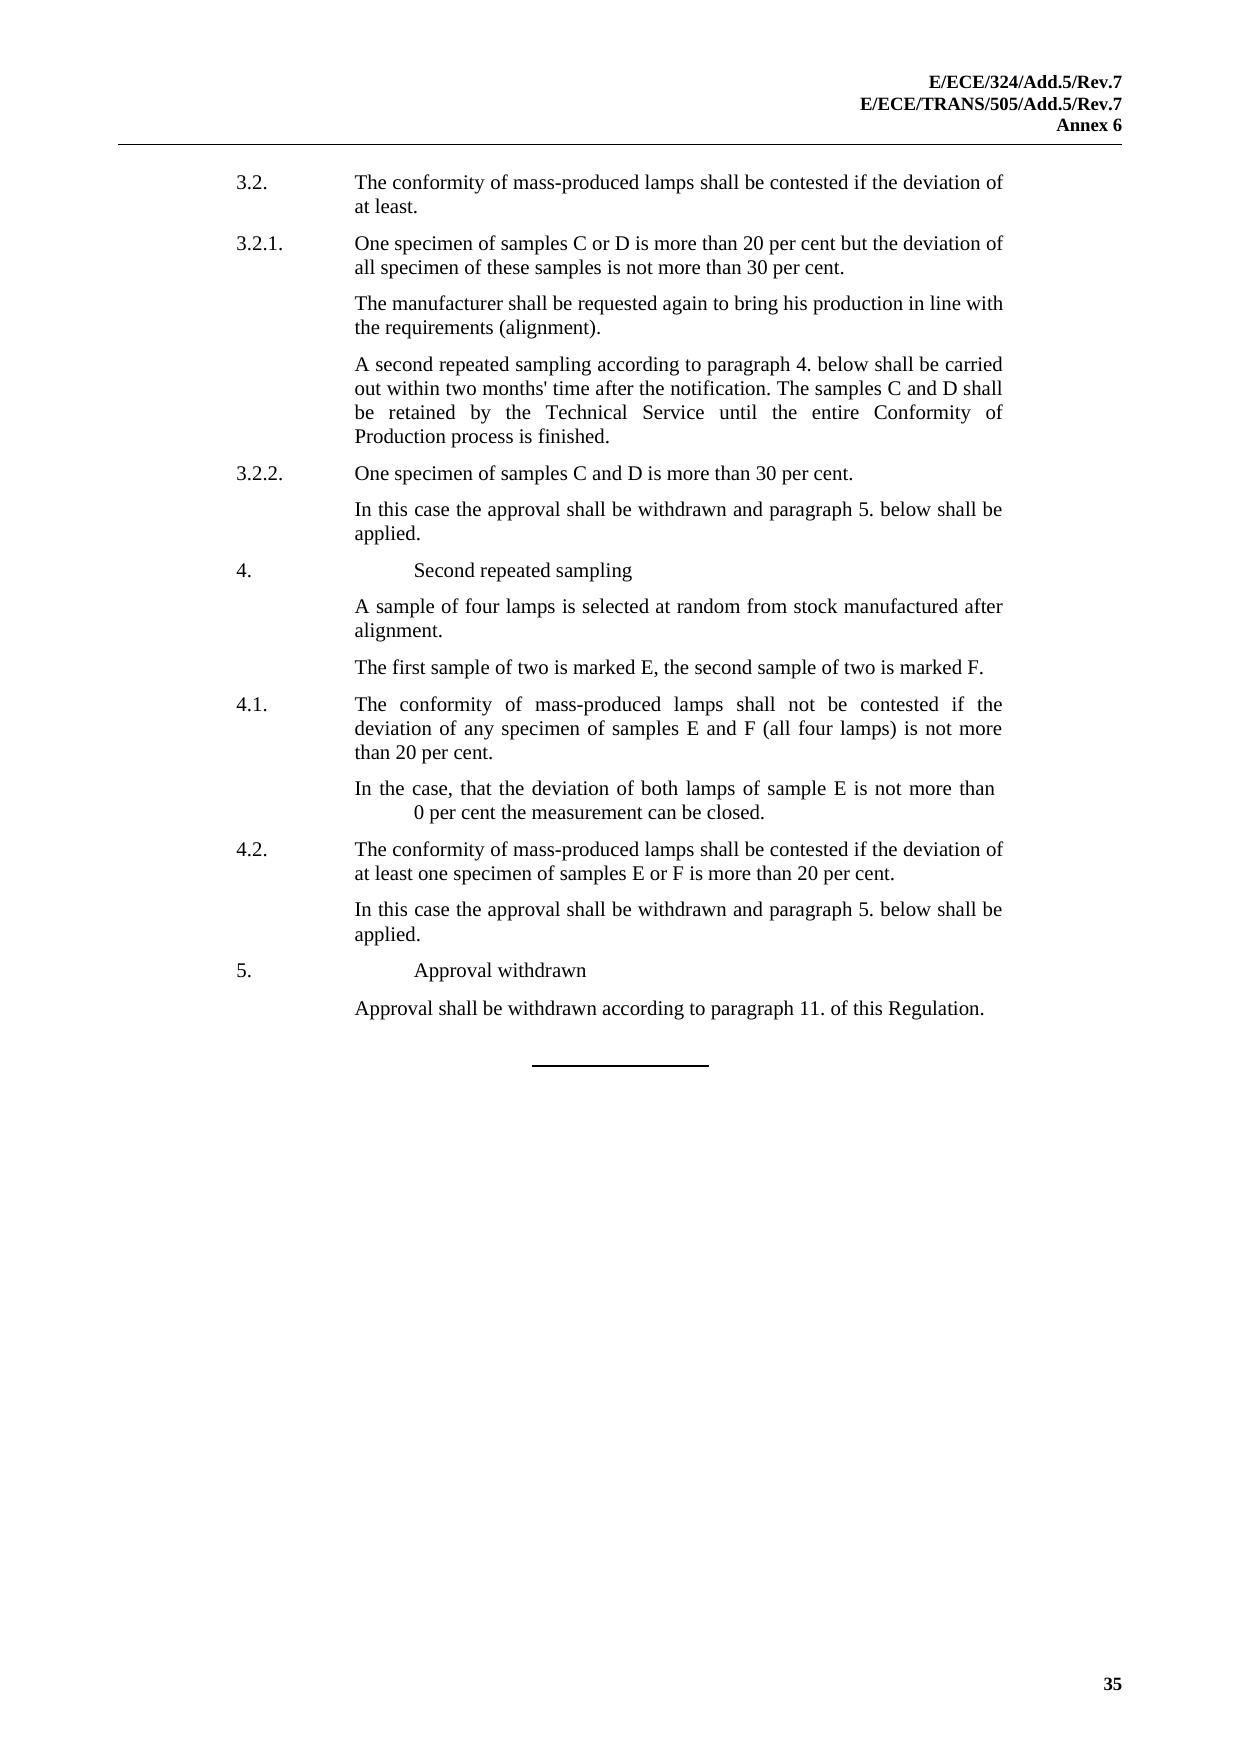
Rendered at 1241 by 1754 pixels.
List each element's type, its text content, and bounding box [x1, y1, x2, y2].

text In this case the approval shall be withdrawn and paragraph 5. below shall be applied. [354, 497, 1004, 545]
text In the case, that the deviation of both lamps of sample E is not more than 0 per cent the measurement can be closed. [354, 776, 1004, 824]
text A sample of four lamps is selected at random from stock manufactured after alignment. [354, 594, 1004, 642]
text In this case the approval shall be withdrawn and paragraph 5. below shall be applied. [354, 897, 1004, 946]
text 5. Approval withdrawn [236, 958, 1004, 982]
text 3.2.2. One specimen of samples C and D is more than 30 per cent. [236, 461, 1004, 484]
text The manufacturer shall be requested again to bring his production in line with the requirements (alignment). [354, 291, 1004, 339]
text Approval shall be withdrawn according to paragraph 11. of this Regulation. [354, 994, 1004, 1019]
text 3.2.1. One specimen of samples C or D is more than 20 per cent but the deviation of all specimen of these samples is not more than 30 per cent. [236, 231, 1004, 279]
text 4. Second repeated sampling [236, 558, 1004, 582]
text 3.2. The conformity of mass-produced lamps shall be contested if the deviation of at least. [236, 170, 1004, 218]
text 4.2. The conformity of mass-produced lamps shall be contested if the deviation of at least one specimen of samples E or F is more than 20 per cent. [236, 837, 1004, 885]
text 4.1. The conformity of mass-produced lamps shall not be contested if the deviation of any specimen of samples E and F (all four lamps) is not more than 20 per cent. [236, 691, 1004, 764]
text The first sample of two is marked E, the second sample of two is marked F. [354, 655, 1004, 679]
text A second repeated sampling according to paragraph 4. below shall be carried out within two months' time after the notification. The samples C and D shall be retained by the Technical Service until the entire Conformity of Production process is finished. [354, 352, 1004, 448]
